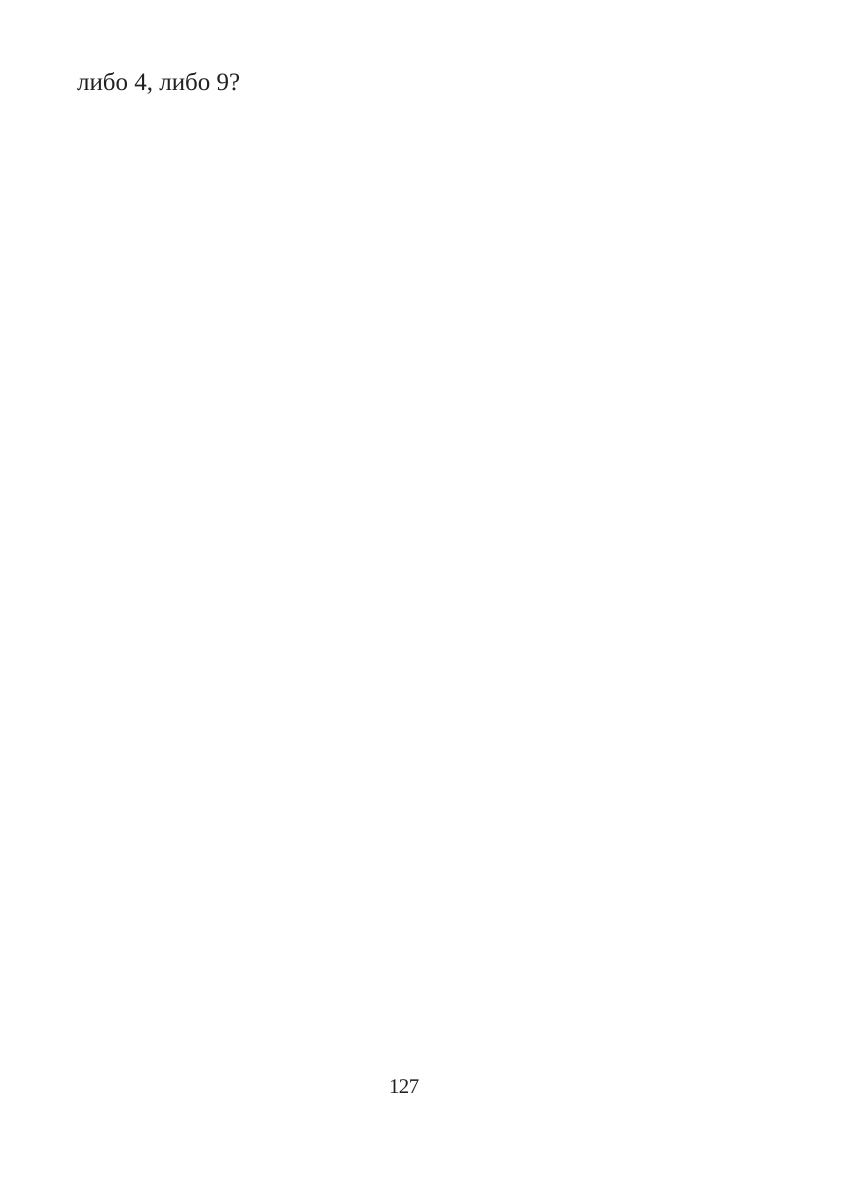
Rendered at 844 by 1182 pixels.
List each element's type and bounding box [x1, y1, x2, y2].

list [77, 67, 732, 95]
